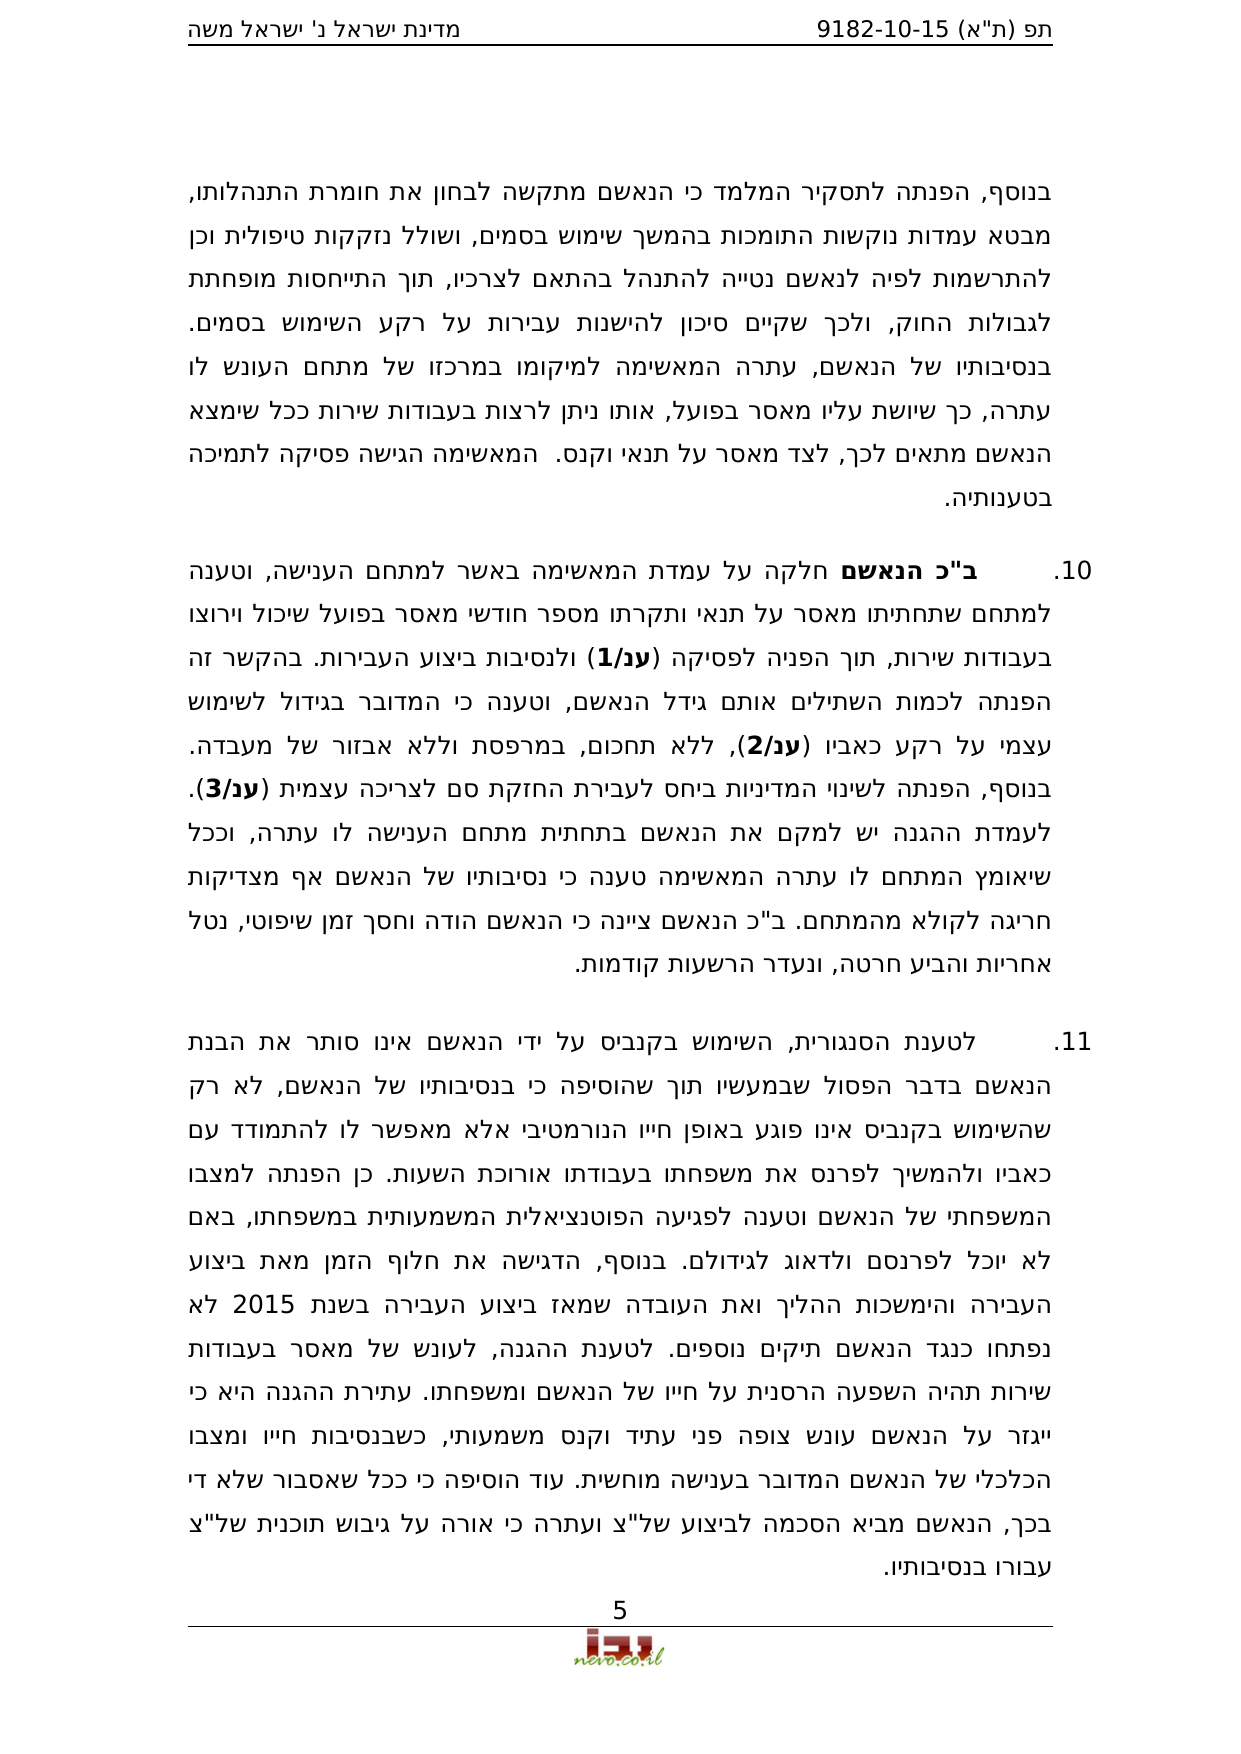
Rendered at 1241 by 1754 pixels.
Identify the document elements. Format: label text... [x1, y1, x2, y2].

list לטענת הסנגורית, השימוש בקנביס על ידי הנאשם אינו סותר את הבנת הנאשם בדבר הפסול שבמעשיו תוך שהוסיפה כי בנסיבותיו של הנאשם, לא רק שהשימוש בקנביס אינו פוגע באופן חייו הנורמטיבי אלא מאפשר לו להתמודד עם כאביו ולהמשיך לפרנס את משפחתו בעבודתו אורוכת השעות. כן הפנתה למצבו המשפחתי של הנאשם וטענה לפגיעה הפוטנציאלית המשמעותית במשפחתו, באם לא יוכל לפרנסם ולדאוג לגידולם. בנוסף, הדגישה את חלוף הזמן מאת ביצוע העבירה והימשכות ההליך ואת העובדה שמאז ביצוע העבירה בשנת 2015 לא נפתחו כנגד הנאשם תיקים נוספים. לטענת ההגנה, לעונש של מאסר בעבודות שירות תהיה השפעה הרסנית על חייו של הנאשם ומשפחתו. עתירת ההגנה היא כי ייגזר על הנאשם עונש צופה פני עתיד וקנס משמעותי, כשבנסיבות חייו ומצבו הכלכלי של הנאשם המדובר בענישה מוחשית. עוד הוסיפה כי ככל שאסבור שלא די בכך, הנאשם מביא הסכמה לביצוע של"צ ועתרה כי אורה על גיבוש תוכנית של"צ עבורו בנסיבותיו. [187, 1027, 1053, 1582]
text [187, 177, 1053, 513]
picture [574, 1628, 666, 1667]
list ב"כ הנאשם חלקה על עמדת המאשימה באשר למתחם הענישה, וטענה למתחם שתחתיתו מאסר על תנאי ותקרתו מספר חודשי מאסר בפועל שיכול וירוצו בעבודות שירות, תוך הפניה לפסיקה (ענ/1) ולנסיבות ביצוע העבירות. בהקשר זה הפנתה לכמות השתילים אותם גידל הנאשם, וטענה כי המדובר בגידול לשימוש עצמי על רקע כאביו (ענ/2), ללא תחכום, במרפסת וללא אבזור של מעבדה. בנוסף, הפנתה לשינוי המדיניות ביחס לעבירת החזקת סם לצריכה עצמית (ענ/3). לעמדת ההגנה יש למקם את הנאשם בתחתית מתחם הענישה לו עתרה, וככל שיאומץ המתחם לו עתרה המאשימה טענה כי נסיבותיו של הנאשם אף מצדיקות חריגה לקולא מהמתחם. ב"כ הנאשם ציינה כי הנאשם הודה וחסך זמן שיפוטי, נטל אחריות והביע חרטה, ונעדר הרשעות קודמות. [187, 556, 1053, 979]
